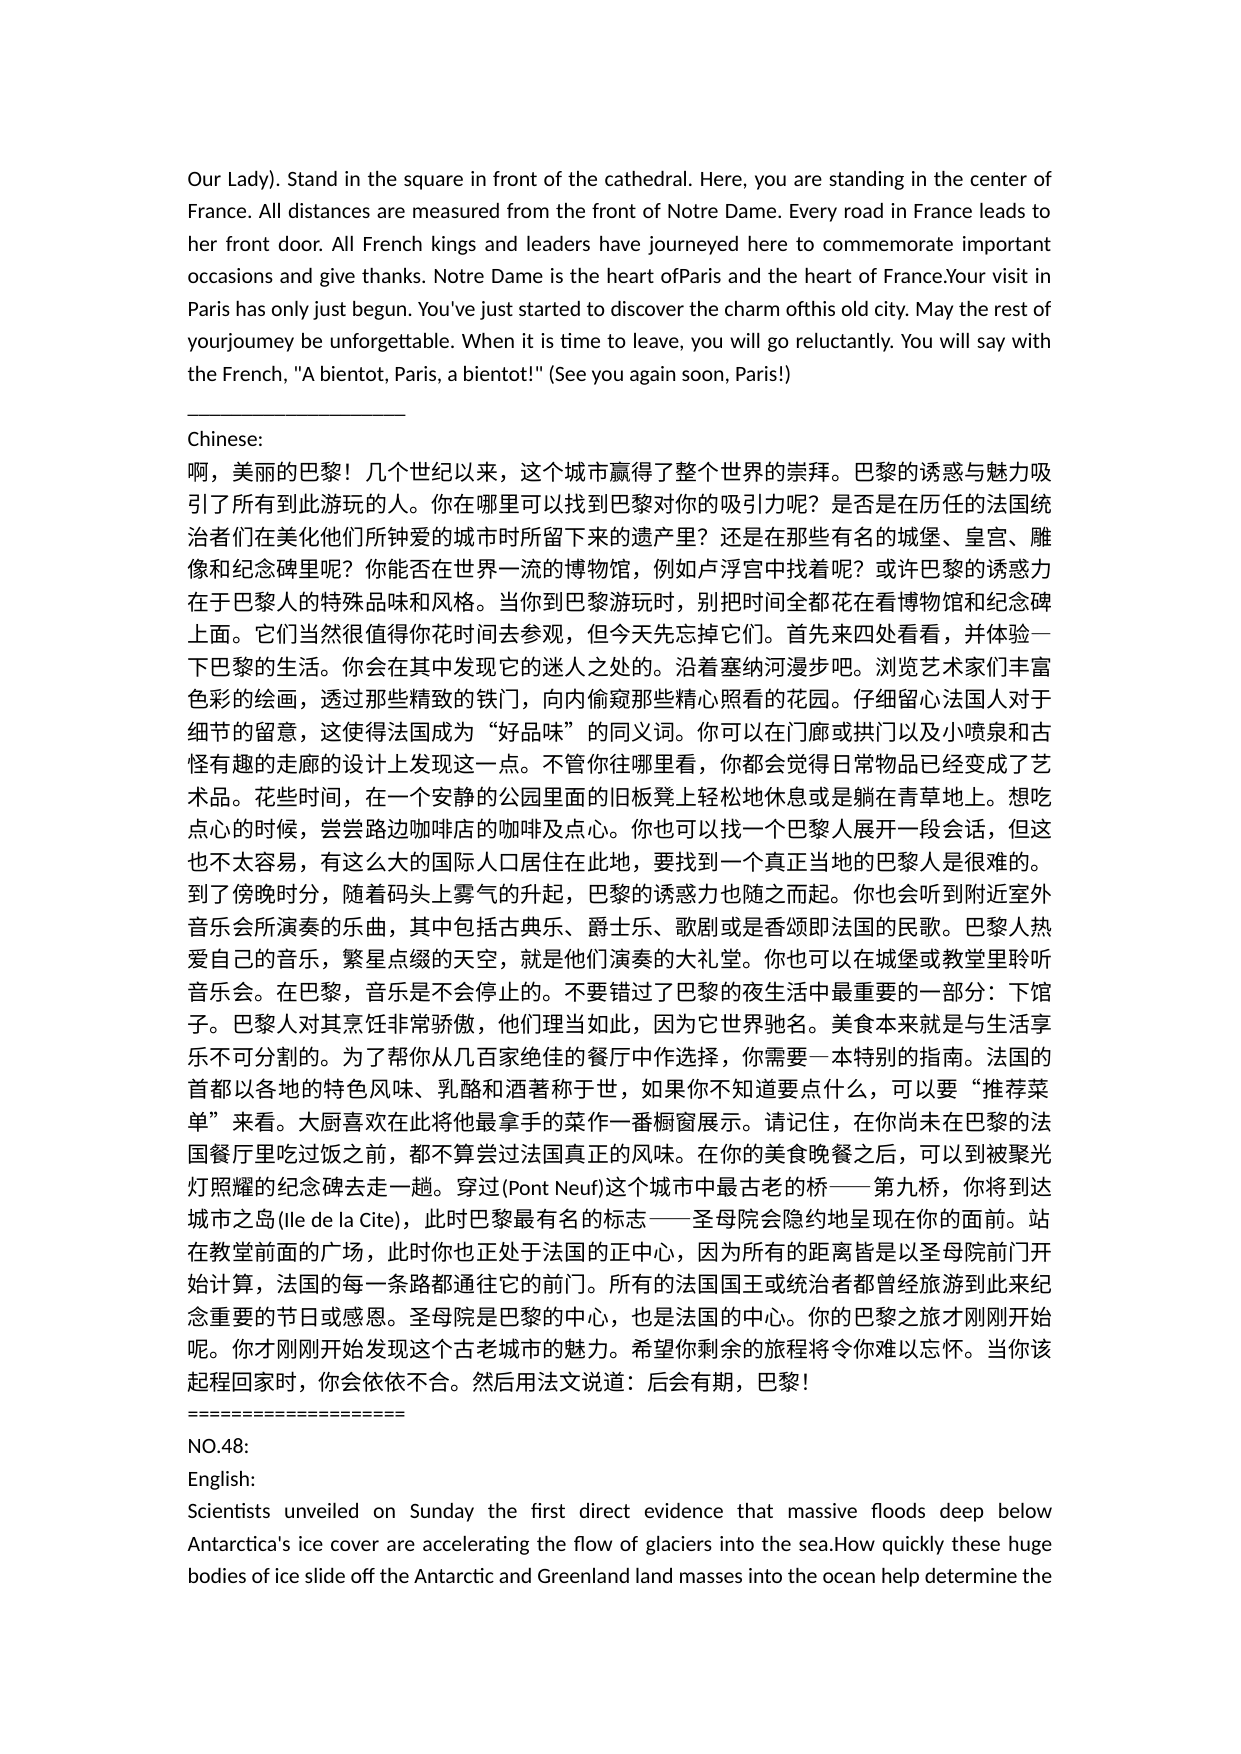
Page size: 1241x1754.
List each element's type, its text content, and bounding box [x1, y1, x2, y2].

text ==================== [187, 1397, 1053, 1429]
text ____________________ [187, 389, 1053, 422]
text Chinese: [187, 422, 1053, 454]
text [187, 1494, 1053, 1592]
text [187, 162, 1053, 389]
text 啊，美丽的巴黎！几个世纪以来，这个城市赢得了整个世界的崇拜。巴黎的诱惑与魅力吸引了所有到此游玩的人。你在哪里可以找到巴黎对你的吸引力呢？是否是在历任的法国统治者们在美化他们所钟爱的城市时所留下来的遗产里？还是在那些有名的城堡、皇宫、雕像和纪念碑里呢？你能否在世界一流的博物馆，例如卢浮宫中找着呢？或许巴黎的诱惑力在于巴黎人的特殊品味和风格。当你到巴黎游玩时，别把时间全都花在看博物馆和纪念碑上面。它们当然很值得你花时间去参观，但今天先忘掉它们。首先来四处看看，并体验—下巴黎的生活。你会在其中发现它的迷人之处的。沿着塞纳河漫步吧。浏览艺术家们丰富色彩的绘画，透过那些精致的铁门，向内偷窥那些精心照看的花园。仔细留心法国人对于细节的留意，这使得法国成为“好品味”的同义词。你可以在门廊或拱门以及小喷泉和古怪有趣的走廊的设计上发现这一点。不管你往哪里看，你都会觉得日常物品已经变成了艺术品。花些时间，在一个安静的公园里面的旧板凳上轻松地休息或是躺在青草地上。想吃点心的时候，尝尝路边咖啡店的咖啡及点心。你也可以找一个巴黎人展开一段会话，但这也不太容易，有这么大的国际人口居住在此地，要找到一个真正当地的巴黎人是很难的。到了傍晚时分，随着码头上雾气的升起，巴黎的诱惑力也随之而起。你也会听到附近室外音乐会所演奏的乐曲，其中包括古典乐、爵士乐、歌剧或是香颂即法国的民歌。巴黎人热爱自己的音乐，繁星点缀的天空，就是他们演奏的大礼堂。你也可以在城堡或教堂里聆听音乐会。在巴黎，音乐是不会停止的。不要错过了巴黎的夜生活中最重要的一部分：下馆子。巴黎人对其烹饪非常骄傲，他们理当如此，因为它世界驰名。美食本来就是与生活享乐不可分割的。为了帮你从几百家绝佳的餐厅中作选择，你需要—本特别的指南。法国的首都以各地的特色风味、乳酪和酒著称于世，如果你不知道要点什么，可以要“推荐菜单”来看。大厨喜欢在此将他最拿手的菜作一番橱窗展示。请记住，在你尚未在巴黎的法国餐厅里吃过饭之前，都不算尝过法国真正的风味。在你的美食晚餐之后，可以到被聚光灯照耀的纪念碑去走一趟。穿过(Pont Neuf)这个城市中最古老的桥——第九桥，你将到达城市之岛(Ile de la Cite)，此时巴黎最有名的标志——圣母院会隐约地呈现在你的面前。站在教堂前面的广场，此时你也正处于法国的正中心，因为所有的距离皆是以圣母院前门开始计算，法国的每一条路都通往它的前门。所有的法国国王或统治者都曾经旅游到此来纪念重要的节日或感恩。圣母院是巴黎的中心，也是法国的中心。你的巴黎之旅才刚刚开始呢。你才刚刚开始发现这个古老城市的魅力。希望你剩余的旅程将令你难以忘怀。当你该起程回家时，你会依依不合。然后用法文说道：后会有期，巴黎！ [187, 454, 1053, 1397]
text NO.48: [187, 1429, 1053, 1462]
text English: [187, 1462, 1053, 1494]
